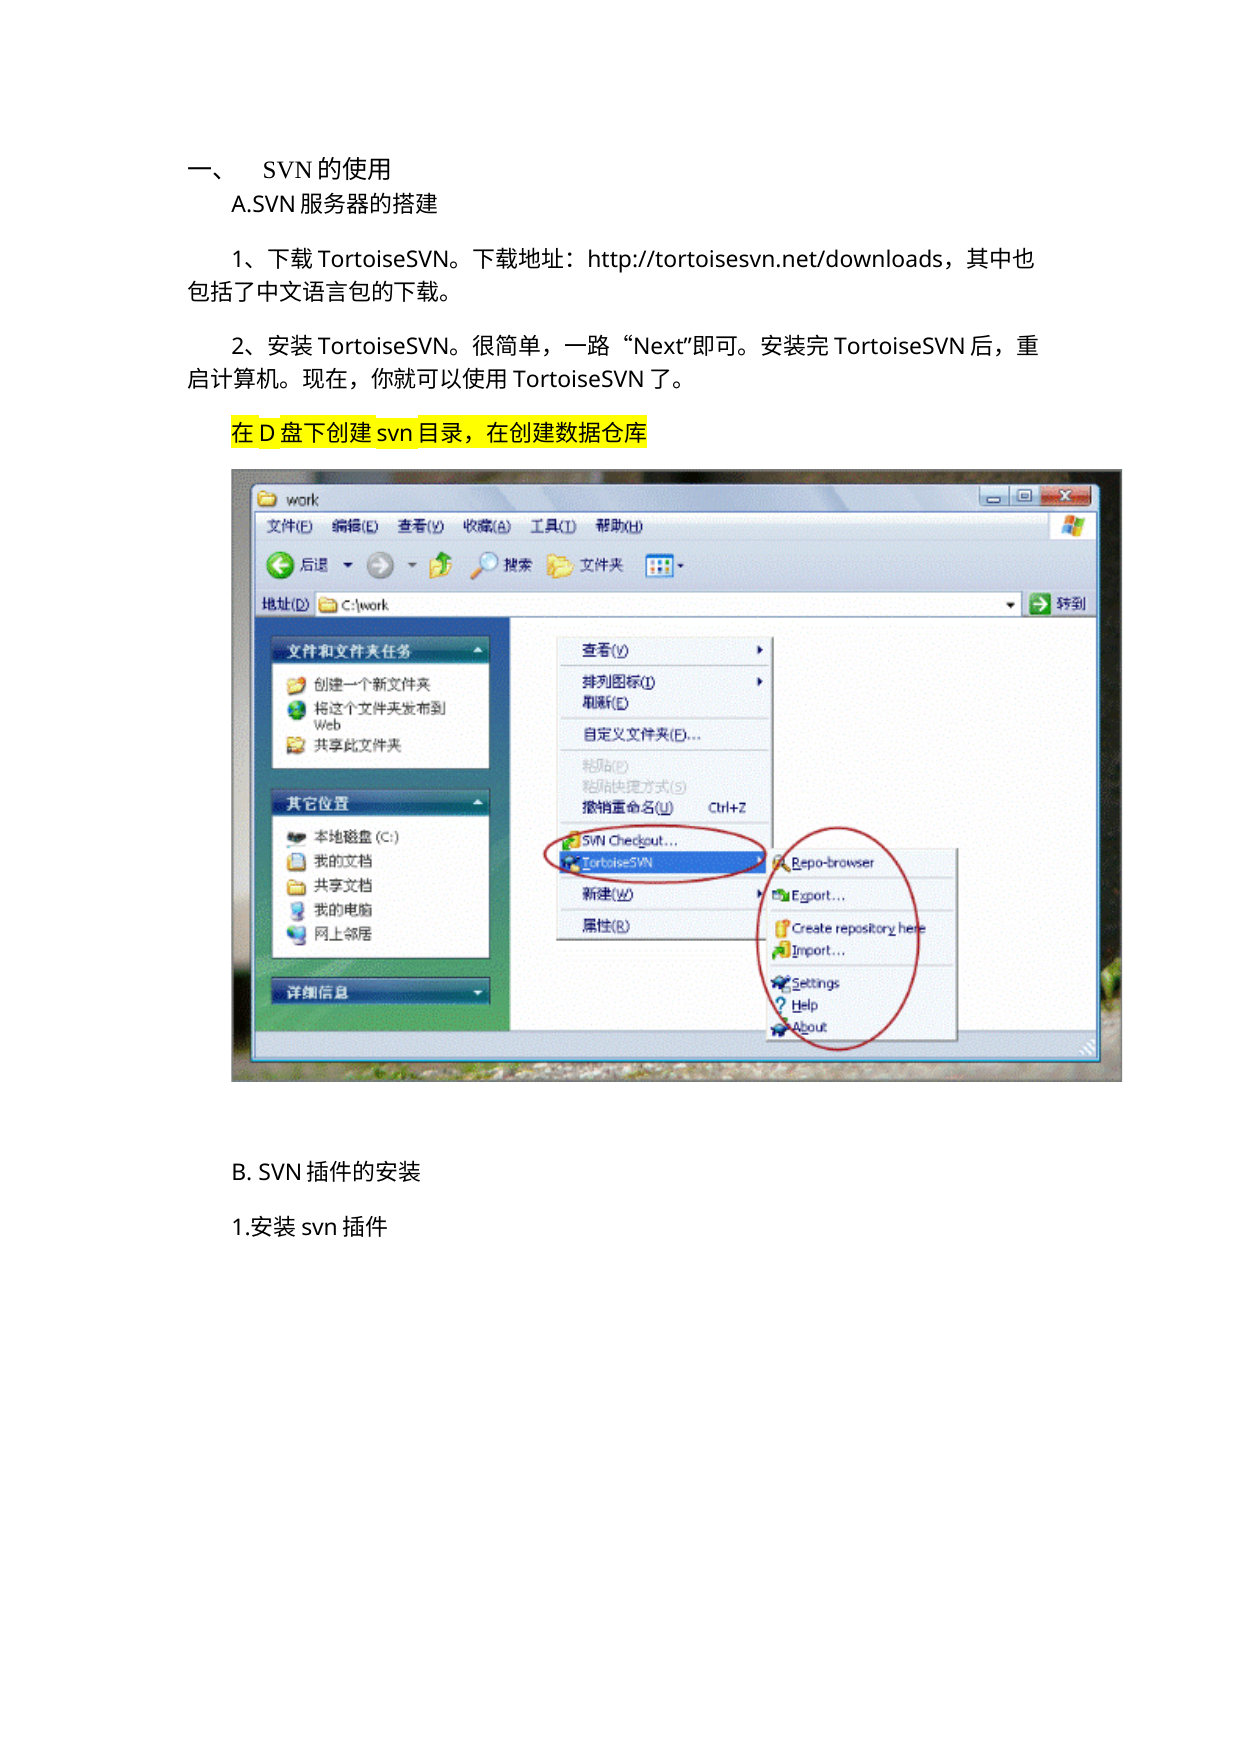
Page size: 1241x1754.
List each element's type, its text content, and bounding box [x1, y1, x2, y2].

text 1.安装svn插件 [187, 1208, 1053, 1242]
text 在D盘下创建svn目录，在创建数据仓库 [187, 415, 259, 449]
text A.SVN服务器的搭建 [187, 186, 1053, 219]
list SVN的使用 [187, 150, 1053, 186]
text 1、下载TortoiseSVN。下载地址：http://tortoisesvn.net/downloads，其中也包括了中文语言包的下载。 [187, 240, 1053, 307]
text B. SVN插件的安装 [187, 1154, 1053, 1187]
text 在D盘下创建svn目录，在创建数据仓库 [418, 415, 1053, 449]
picture [231, 469, 1123, 1082]
text 2、安装TortoiseSVN。很简单，一路“Next”即可。安装完TortoiseSVN后，重启计算机。现在，你就可以使用TortoiseSVN了。 [187, 328, 1053, 394]
